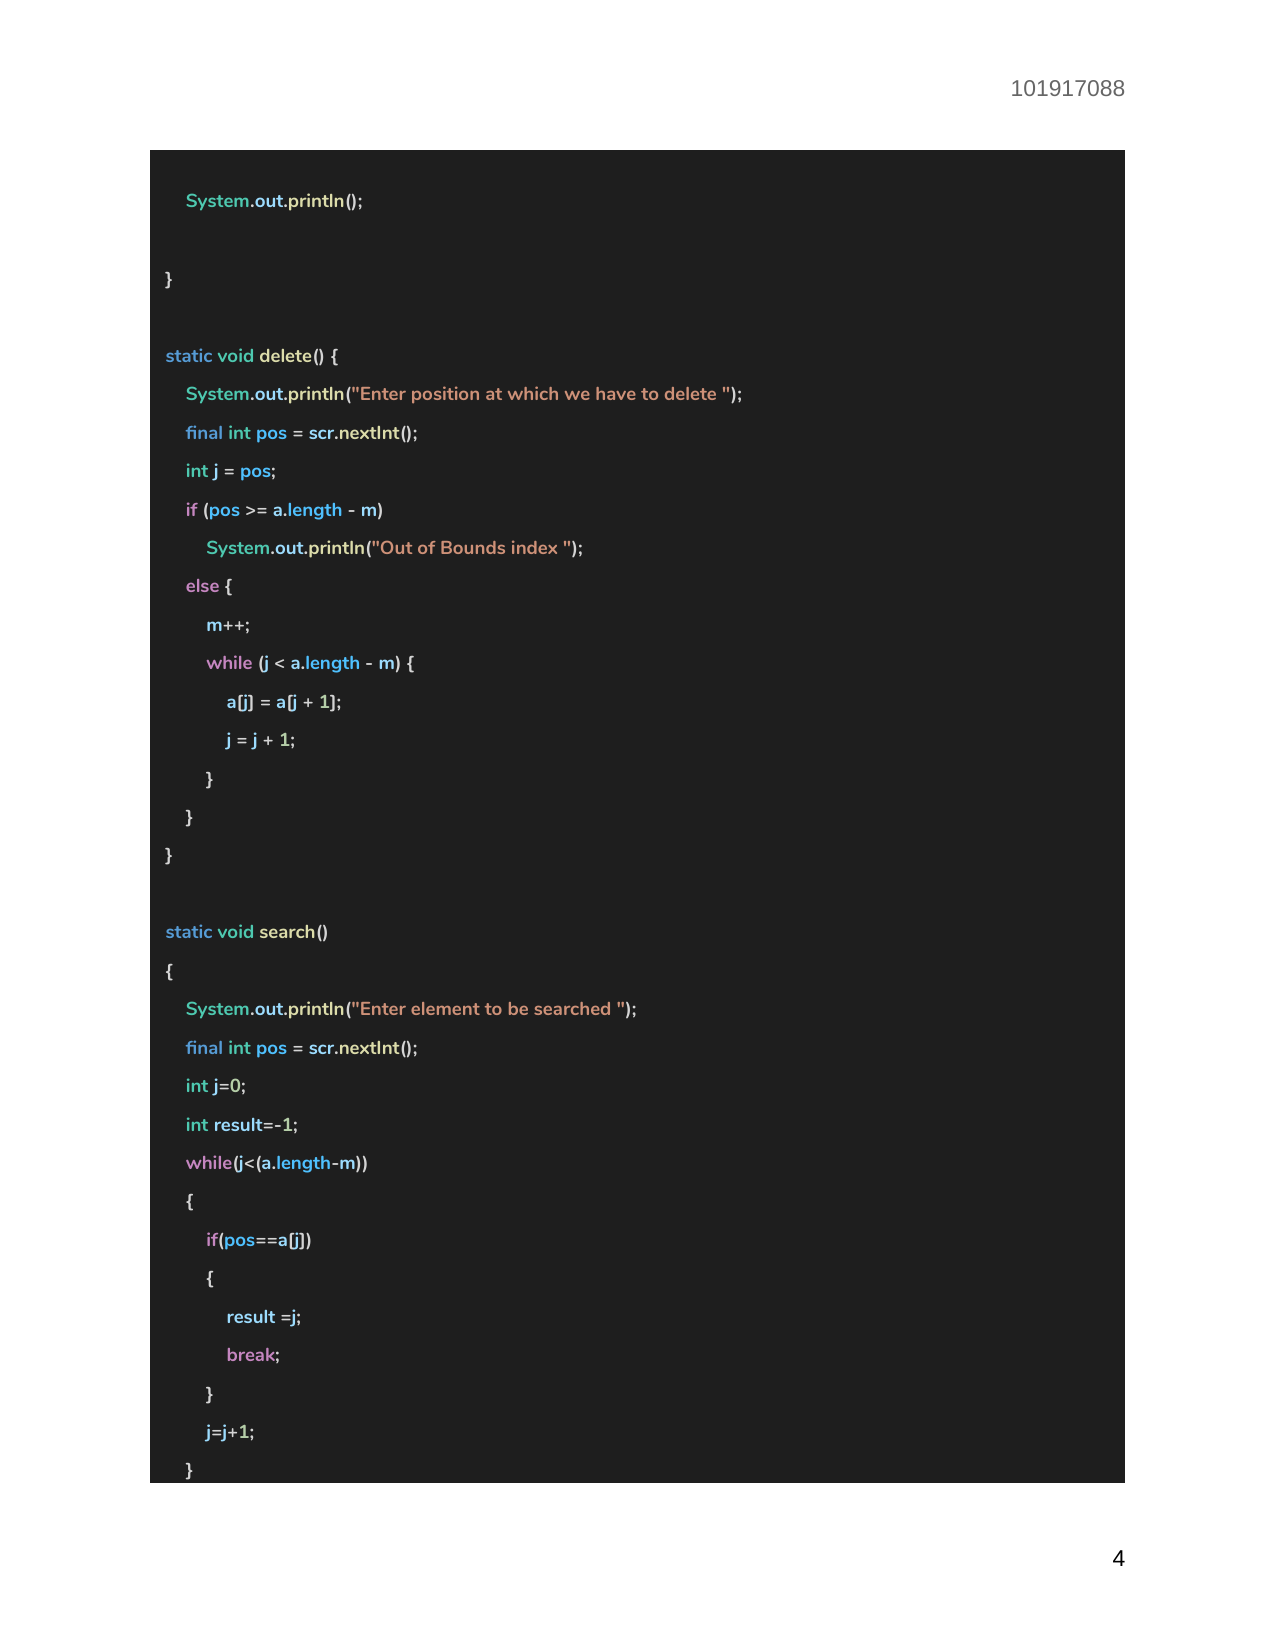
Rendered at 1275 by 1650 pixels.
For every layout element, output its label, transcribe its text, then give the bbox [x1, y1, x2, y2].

text if(pos==a[j]) [150, 1227, 1125, 1253]
text { [150, 1266, 1125, 1291]
text } [150, 804, 1125, 830]
text m++; [150, 612, 1125, 638]
text { [150, 958, 1125, 984]
text static void delete() { [150, 343, 1125, 369]
text while (j < a.length - m) { [150, 651, 1125, 676]
text a[j] = a[j + 1]; [150, 689, 1125, 715]
text } [150, 766, 1125, 792]
text System.out.println("Enter position at which we have to delete "); [150, 382, 1125, 407]
text final int pos = scr.nextInt(); [150, 420, 1125, 446]
text { [150, 1189, 1125, 1214]
text final int pos = scr.nextInt(); [150, 1035, 1125, 1061]
text int j = pos; [150, 458, 1125, 484]
text int j=0; [150, 1073, 1125, 1099]
text } [150, 1458, 1125, 1483]
text else { [150, 574, 1125, 599]
text result =j; [150, 1304, 1125, 1330]
text if (pos >= a.length - m) [150, 497, 1125, 523]
text System.out.println("Enter element to be searched "); [150, 997, 1125, 1022]
text System.out.println("Out of Bounds index "); [150, 535, 1125, 561]
text int result=-1; [150, 1112, 1125, 1138]
text } [150, 266, 1125, 292]
text j = j + 1; [150, 728, 1125, 753]
text while(j<(a.length-m)) [150, 1150, 1125, 1176]
text } [150, 1381, 1125, 1407]
text } [150, 843, 1125, 868]
text j=j+1; [150, 1419, 1125, 1445]
text System.out.println(); [150, 188, 1125, 214]
text break; [150, 1343, 1125, 1368]
text static void search() [150, 920, 1125, 945]
